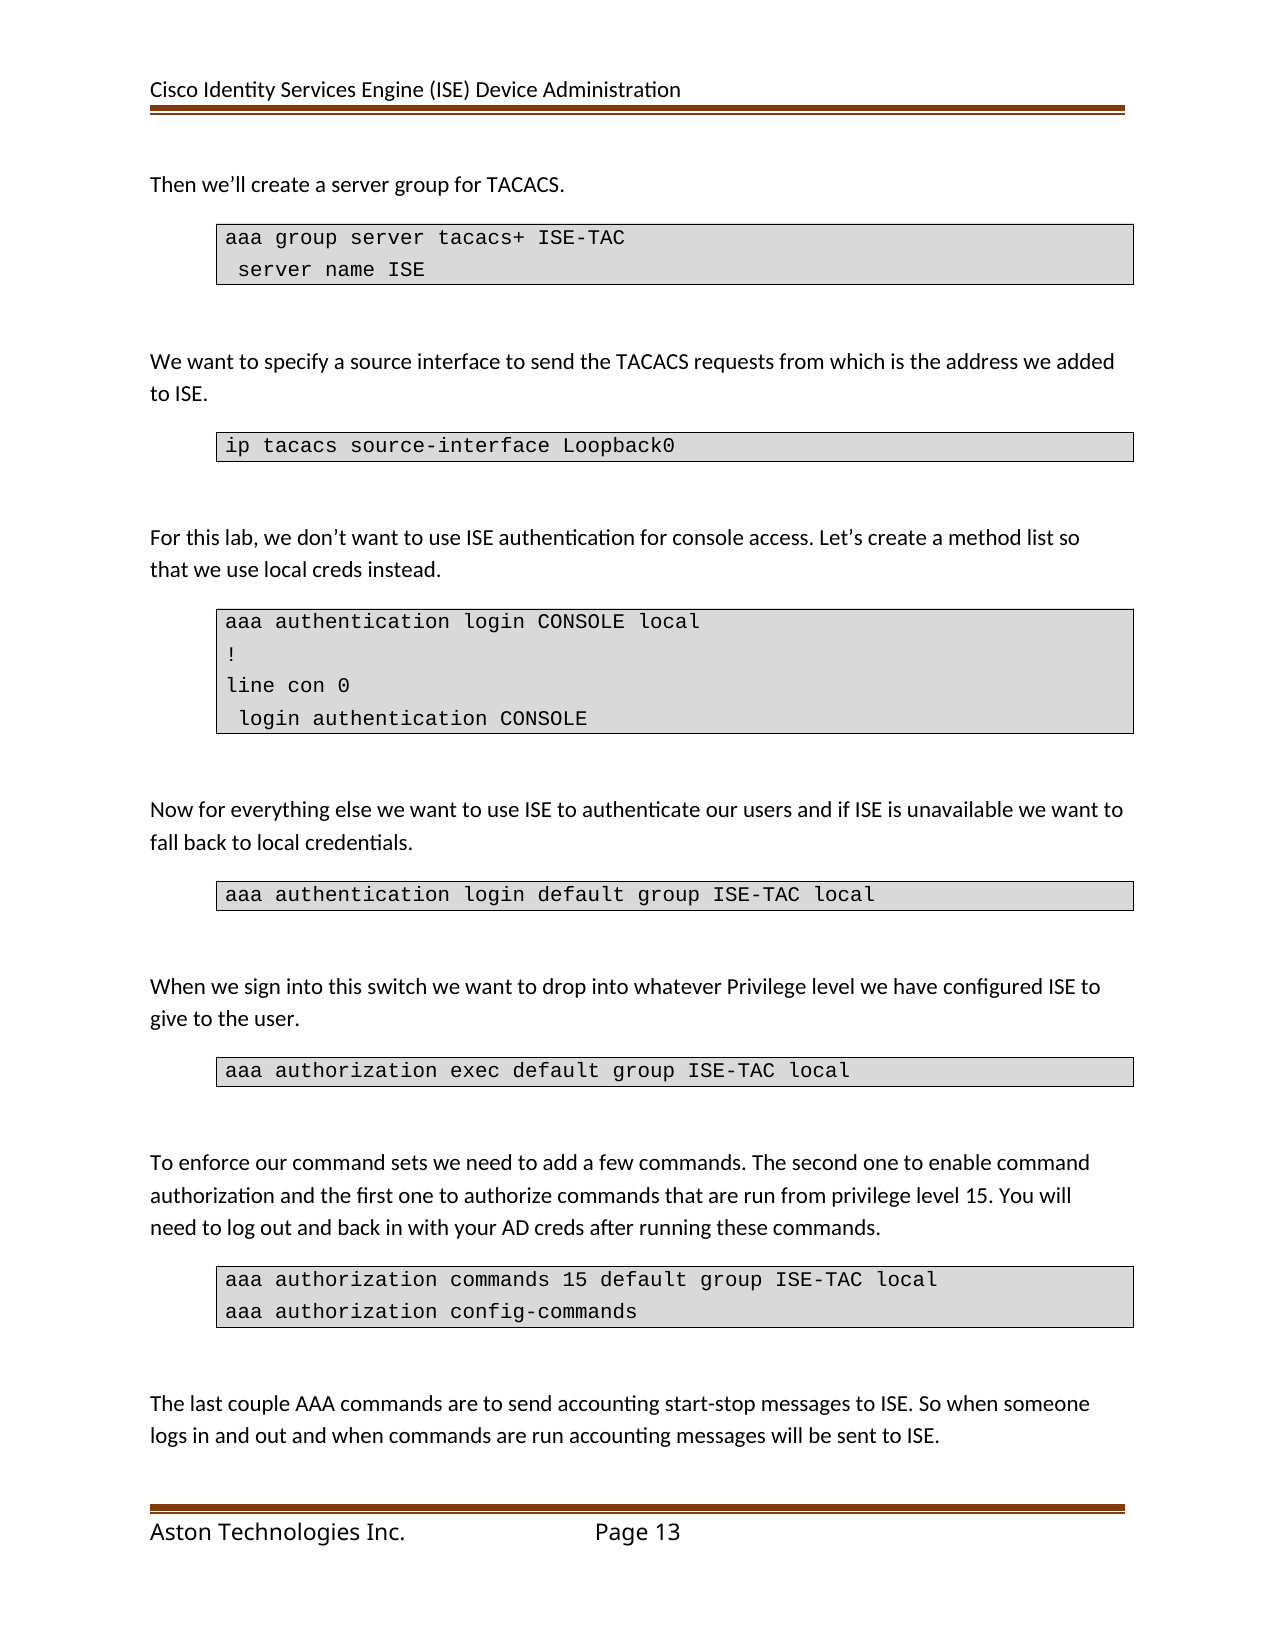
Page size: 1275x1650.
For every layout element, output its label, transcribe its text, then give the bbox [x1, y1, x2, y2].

text ip tacacs source-interface Loopback0 [217, 433, 1133, 461]
text To enforce our command sets we need to add a few commands. The second one to enable command authorization and the first one to authorize commands that are run from privilege level 15. You will need to log out and back in with your AD creds after running these commands. [150, 1148, 1125, 1241]
text server name ISE [217, 256, 1133, 284]
text The last couple AAA commands are to send accounting start-stop messages to ISE. So when someone logs in and out and when commands are run accounting messages will be sent to ISE. [150, 1389, 1125, 1449]
text For this lab, we don’t want to use ISE authentication for console access. Let’s create a method list so that we use local creds instead. [150, 523, 1125, 583]
text ! [217, 640, 1133, 667]
text aaa authorization commands 15 default group ISE-TAC local [217, 1267, 1133, 1293]
text Then we’ll create a server group for TACACS. [150, 171, 1125, 198]
text line con 0 [217, 672, 1133, 699]
text aaa authentication login default group ISE-TAC local [217, 882, 1133, 910]
text aaa group server tacacs+ ISE-TAC [217, 225, 1133, 250]
text Now for everything else we want to use ISE to authenticate our users and if ISE is unavailable we want to fall back to local credentials. [150, 796, 1125, 856]
text We want to specify a source interface to send the TACACS requests from which is the address we added to ISE. [150, 347, 1125, 407]
text login authentication CONSOLE [217, 704, 1133, 733]
text aaa authorization config-commands [217, 1298, 1133, 1327]
text When we sign into this switch we want to drop into whatever Privilege level we have configured ISE to give to the user. [150, 972, 1125, 1032]
text aaa authentication login CONSOLE local [217, 610, 1133, 635]
text aaa authorization exec default group ISE-TAC local [217, 1058, 1133, 1086]
